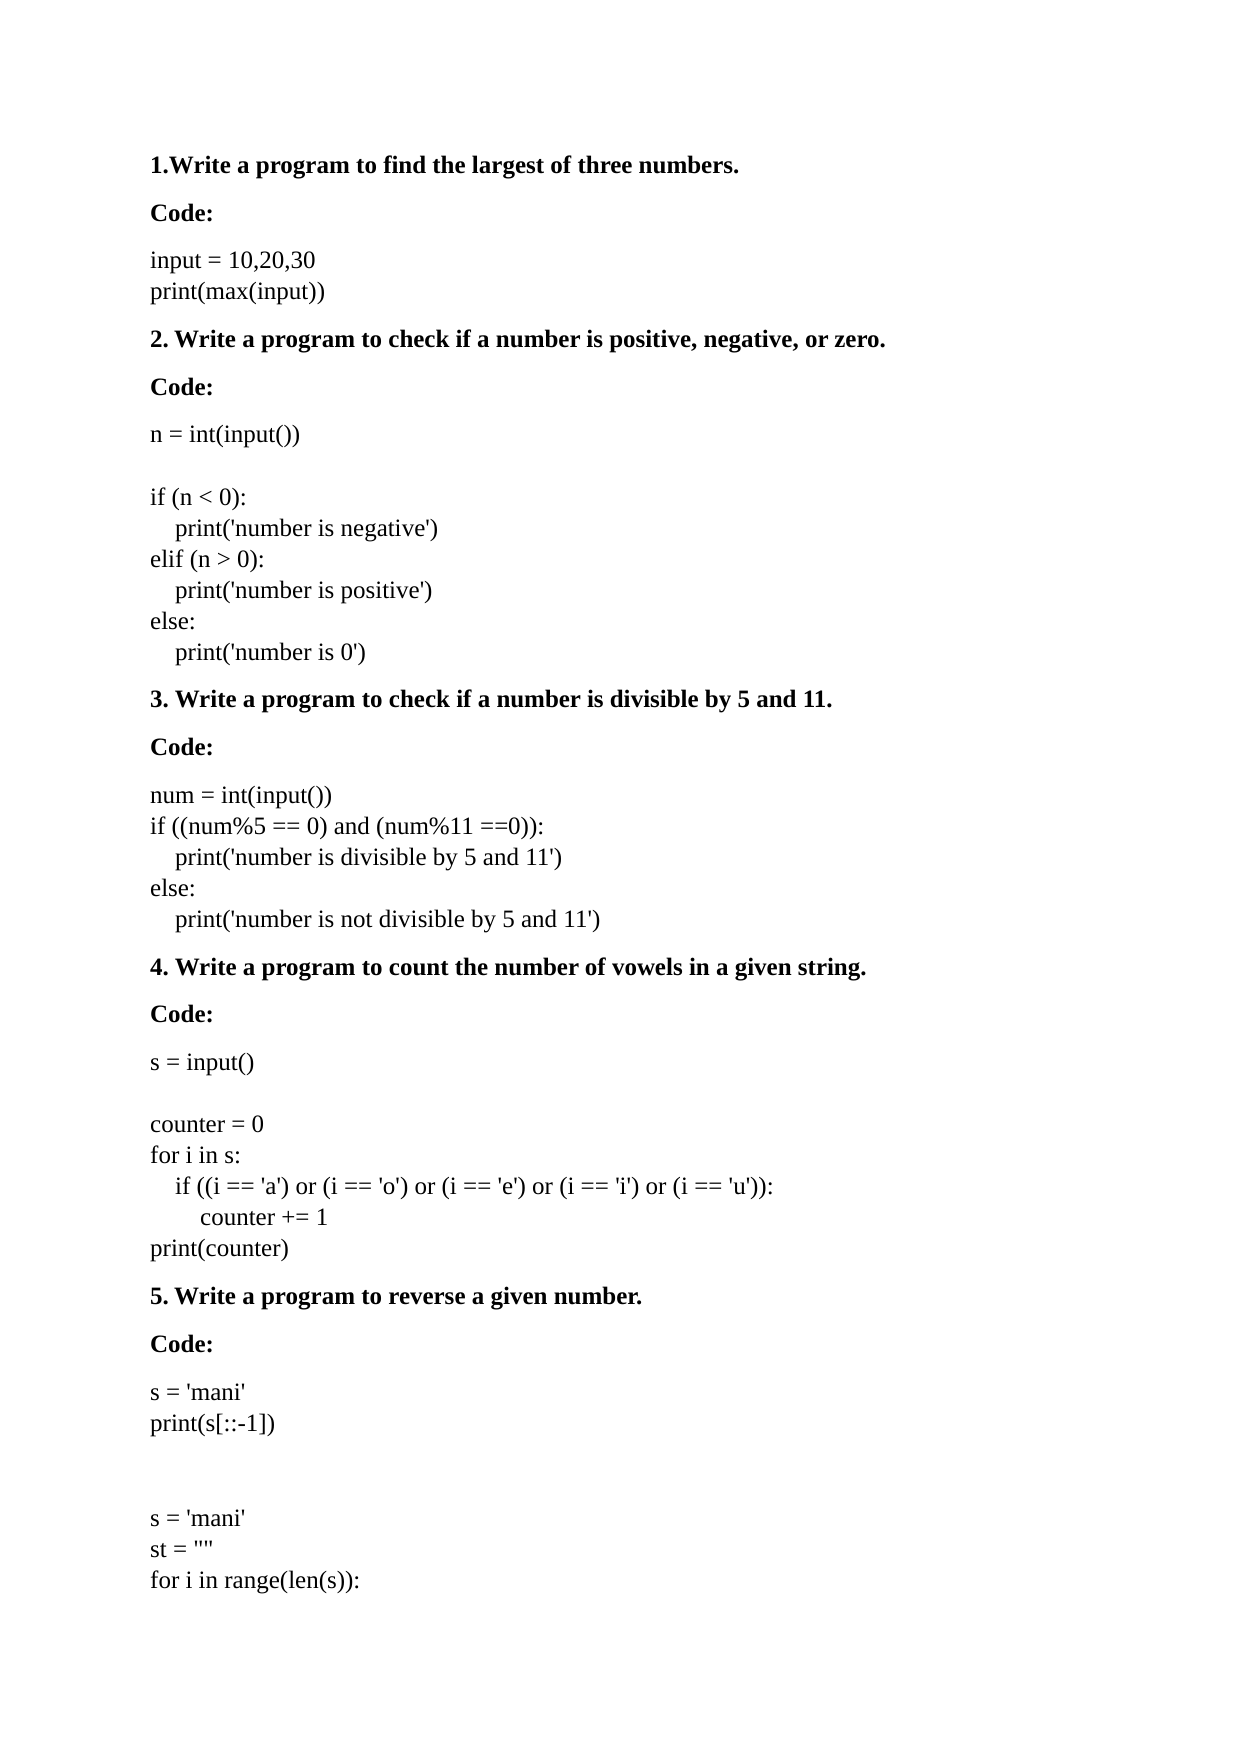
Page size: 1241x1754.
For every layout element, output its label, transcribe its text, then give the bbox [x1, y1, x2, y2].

text Code: [150, 999, 1090, 1028]
text 2. Write a program to check if a number is positive, negative, or zero. [150, 324, 1090, 353]
text n = int(input()) if (n < 0): print('number is negative') elif (n > 0): print('number is positive') else: print('number is 0') [150, 419, 1090, 666]
text s = input() counter = 0 for i in s: if ((i == 'a') or (i == 'o') or (i == 'e') or (i == 'i') or (i == 'u')): counter += 1 print(counter) [150, 1047, 1090, 1262]
text s = 'mani' print(s[::-1]) [150, 1377, 1090, 1436]
text num = int(input()) if ((num%5 == 0) and (num%11 ==0)): print('number is divisible by 5 and 11') else: print('number is not divisible by 5 and 11') [150, 780, 1090, 933]
text 5. Write a program to reverse a given number. [150, 1281, 1090, 1310]
text 3. Write a program to check if a number is divisible by 5 and 11. [150, 684, 1090, 713]
text Code: [150, 1329, 1090, 1358]
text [150, 1503, 1090, 1594]
text Code: [150, 198, 1090, 226]
text 1.Write a program to find the largest of three numbers. [150, 150, 1090, 179]
text 4. Write a program to count the number of vowels in a given string. [150, 952, 1090, 981]
text Code: [150, 732, 1090, 761]
text input = 10,20,30 print(max(input)) [150, 245, 1090, 305]
text Code: [150, 372, 1090, 401]
